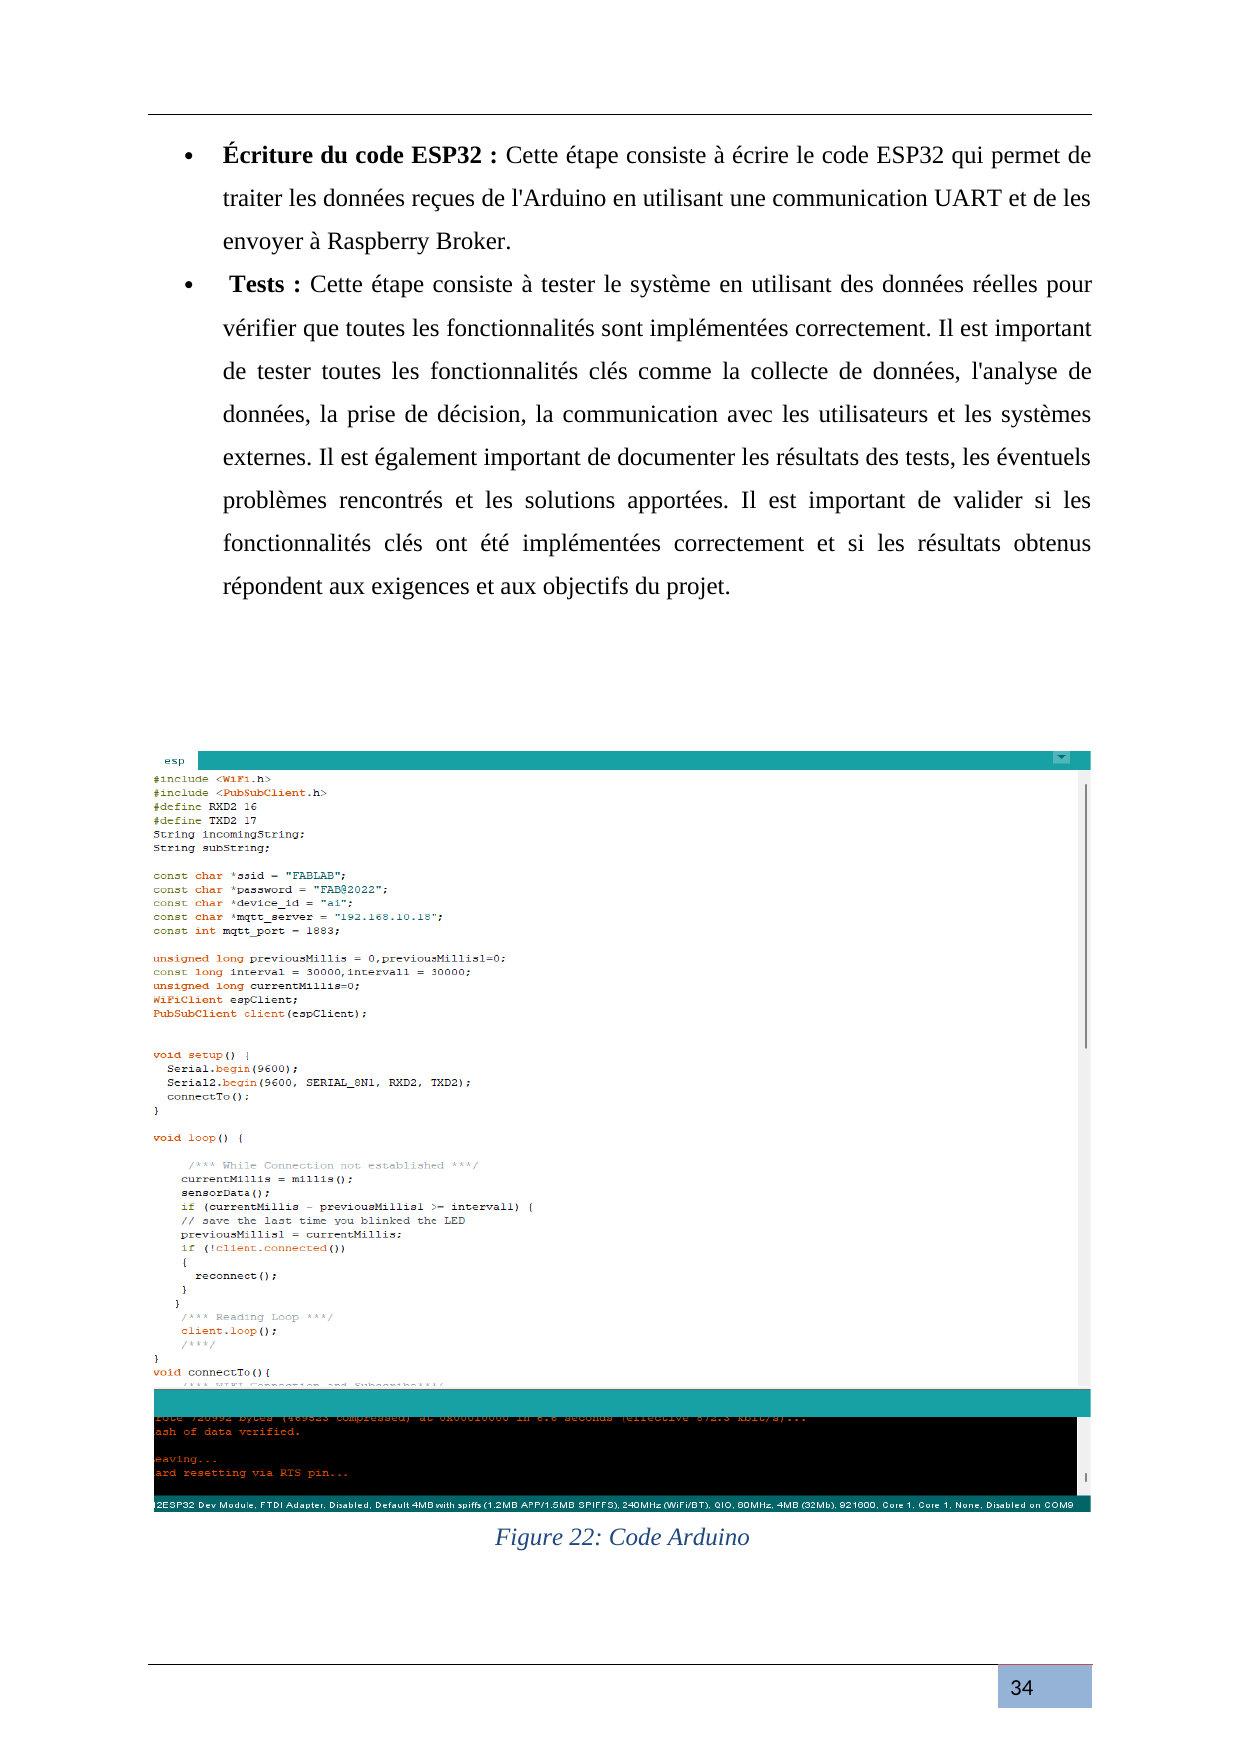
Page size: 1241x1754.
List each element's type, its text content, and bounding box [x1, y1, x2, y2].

list Tests : Cette étape consiste à tester le système en utilisant des données réelles pour vérifier que toutes les fonctionnalités sont implémentées correctement. Il est important de tester toutes les fonctionnalités clés comme la collecte de données, l'analyse de données, la prise de décision, la communication avec les utilisateurs et les systèmes externes. Il est également important de documenter les résultats des tests, les éventuels problèmes rencontrés et les solutions apportées. Il est important de valider si les fonctionnalités clés ont été implémentées correctement et si les résultats obtenus répondent aux exigences et aux objectifs du projet. [185, 269, 1092, 600]
list Écriture du code ESP32 : Cette étape consiste à écrire le code ESP32 qui permet de traiter les données reçues de l'Arduino en utilisant une communication UART et de les envoyer à Raspberry Broker. [185, 140, 1092, 255]
picture [153, 751, 1091, 1510]
